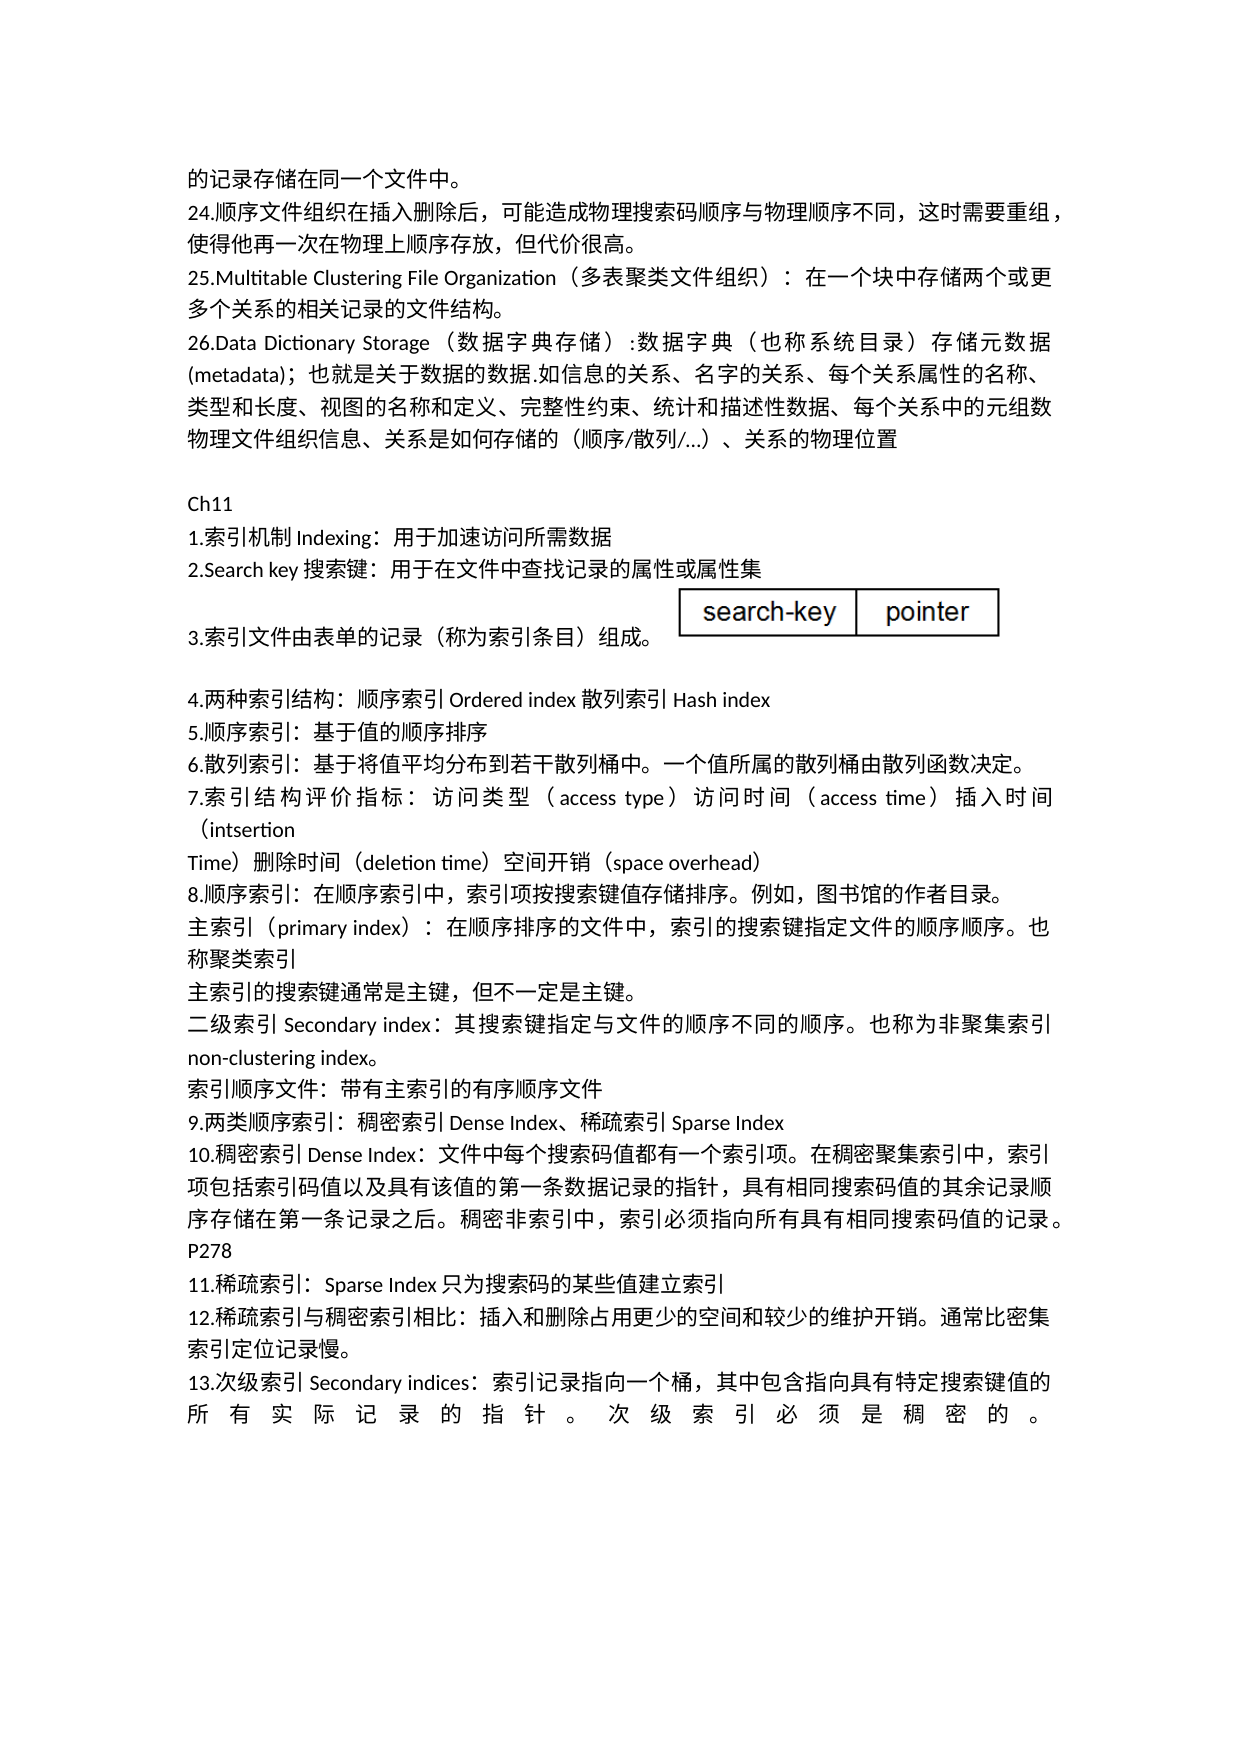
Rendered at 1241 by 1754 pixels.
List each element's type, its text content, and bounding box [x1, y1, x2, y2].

list 稀疏索引与稠密索引相比：插入和删除占用更少的空间和较少的维护开销。通常比密集索引定位记录慢。 [187, 1299, 1053, 1364]
list 稠密索引Dense Index：文件中每个搜索码值都有一个索引项。在稠密聚集索引中，索引项包括索引码值以及具有该值的第一条数据记录的指针，具有相同搜索码值的其余记录顺序存储在第一条记录之后。稠密非索引中，索引必须指向所有具有相同搜索码值的记录。P278 [187, 1137, 1053, 1267]
list 索引机制Indexing：用于加速访问所需数据 [187, 519, 1053, 552]
list Data Dictionary Storage（数据字典存储）:数据字典（也称系统目录）存储元数据(metadata)；也就是关于数据的数据.如信息的关系、名字的关系、每个关系属性的名称、类型和长度、视图的名称和定义、完整性约束、统计和描述性数据、每个关系中的元组数、物理文件组织信息、关系是如何存储的（顺序/散列/…）、关系的物理位置 [187, 324, 1053, 454]
list Ch11 [187, 487, 1053, 519]
list 稀疏索引：Sparse Index只为搜索码的某些值建立索引 [187, 1267, 1053, 1299]
list 索引结构评价指标：访问类型（access type）访问时间（access time）插入时间（intsertion [187, 779, 1053, 844]
list 次级索引Secondary indices：索引记录指向一个桶，其中包含指向具有特定搜索键值的所有实际记录的指针。次级索引必须是稠密的。 [187, 1364, 1053, 1429]
list 8.顺序索引：在顺序索引中，索引项按搜索键值存储排序。例如，图书馆的作者目录。 [187, 877, 1053, 909]
list 顺序索引：基于值的顺序排序 [187, 714, 1053, 747]
list Time）删除时间（deletion time）空间开销（space overhead） [187, 844, 1053, 877]
list 顺序文件组织在插入删除后，可能造成物理搜索码顺序与物理顺序不同，这时需要重组，使得他再一次在物理上顺序存放，但代价很高。 [187, 194, 1053, 259]
list 索引顺序文件：带有主索引的有序顺序文件 [187, 1072, 1053, 1104]
list Multitable Clustering File Organization（多表聚类文件组织）：在一个块中存储两个或更多个关系的相关记录的文件结构。 [187, 259, 1053, 324]
list 主索引的搜索键通常是主键，但不一定是主键。 [187, 974, 1053, 1007]
list Search key搜索键：用于在文件中查找记录的属性或属性集 [187, 552, 1053, 584]
list 二级索引Secondary index：其搜索键指定与文件的顺序不同的顺序。也称为非聚集索引non-clustering index。 [187, 1007, 1053, 1072]
list 主索引（primary index）：在顺序排序的文件中，索引的搜索键指定文件的顺序顺序。也称聚类索引 [187, 909, 1053, 974]
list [187, 162, 1053, 194]
picture [663, 584, 1011, 645]
list 两种索引结构：顺序索引Ordered index 散列索引Hash index [187, 682, 1053, 714]
list 两类顺序索引：稠密索引Dense Index、稀疏索引Sparse Index [187, 1104, 1053, 1137]
list 散列索引：基于将值平均分布到若干散列桶中。一个值所属的散列桶由散列函数决定。 [187, 747, 1053, 779]
